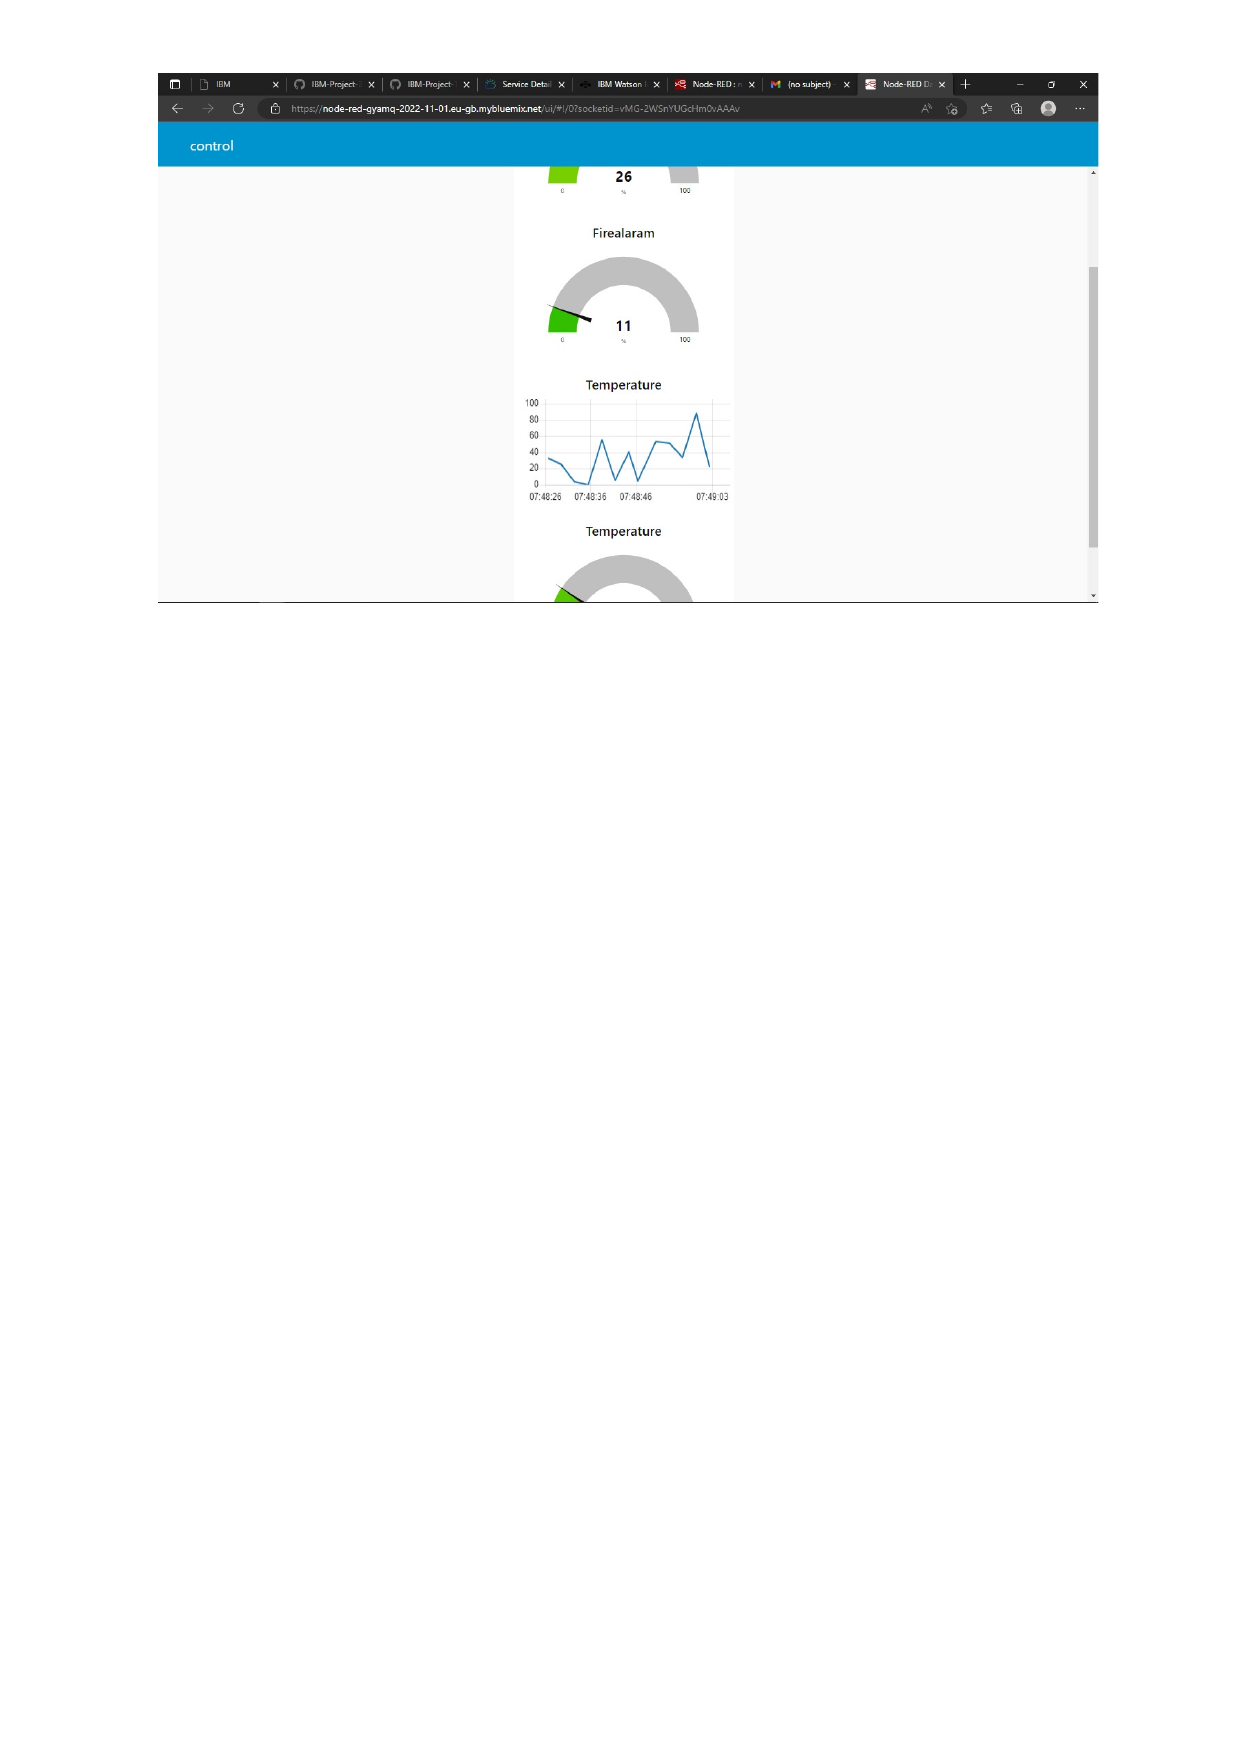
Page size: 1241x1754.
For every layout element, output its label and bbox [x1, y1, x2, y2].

picture [158, 166, 1099, 603]
picture [158, 73, 1099, 122]
picture [203, 143, 220, 150]
